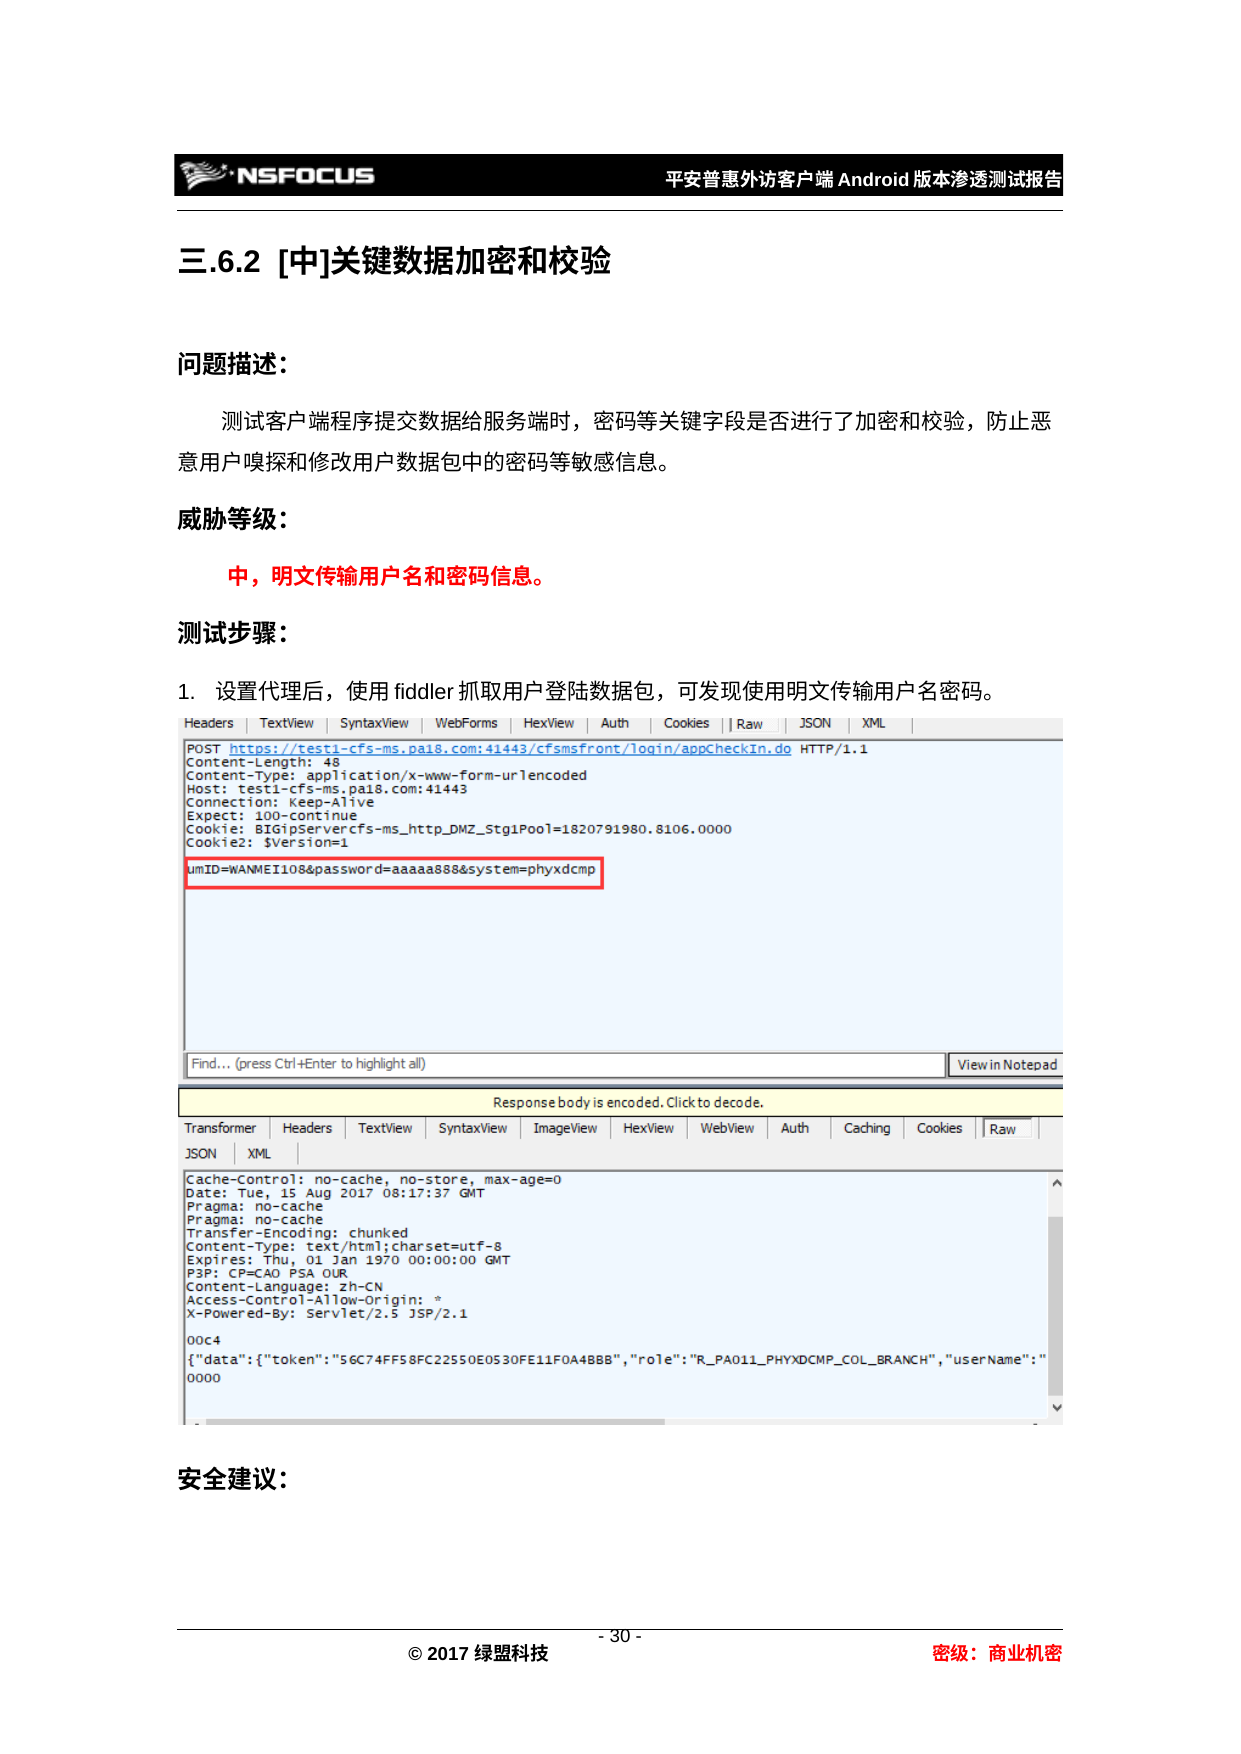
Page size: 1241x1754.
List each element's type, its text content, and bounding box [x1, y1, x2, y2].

text 问题描述： [177, 330, 1063, 395]
text [中]关键数据加密和校验 [177, 227, 1063, 292]
list 设置代理后，使用fiddler抓取用户登陆数据包，可发现使用明文传输用户名密码。 [177, 673, 1063, 706]
text 安全建议： [177, 1425, 1063, 1510]
text 中，明文传输用户名和密码信息。 [177, 559, 1063, 591]
text 测试步骤： [177, 599, 1063, 664]
text 测试客户端程序提交数据给服务端时，密码等关键字段是否进行了加密和校验，防止恶 [177, 404, 1063, 436]
text 威胁等级： [177, 485, 1063, 550]
text 意用户嗅探和修改用户数据包中的密码等敏感信息。 [177, 444, 1063, 477]
picture [174, 154, 1064, 196]
picture [177, 718, 1063, 1425]
